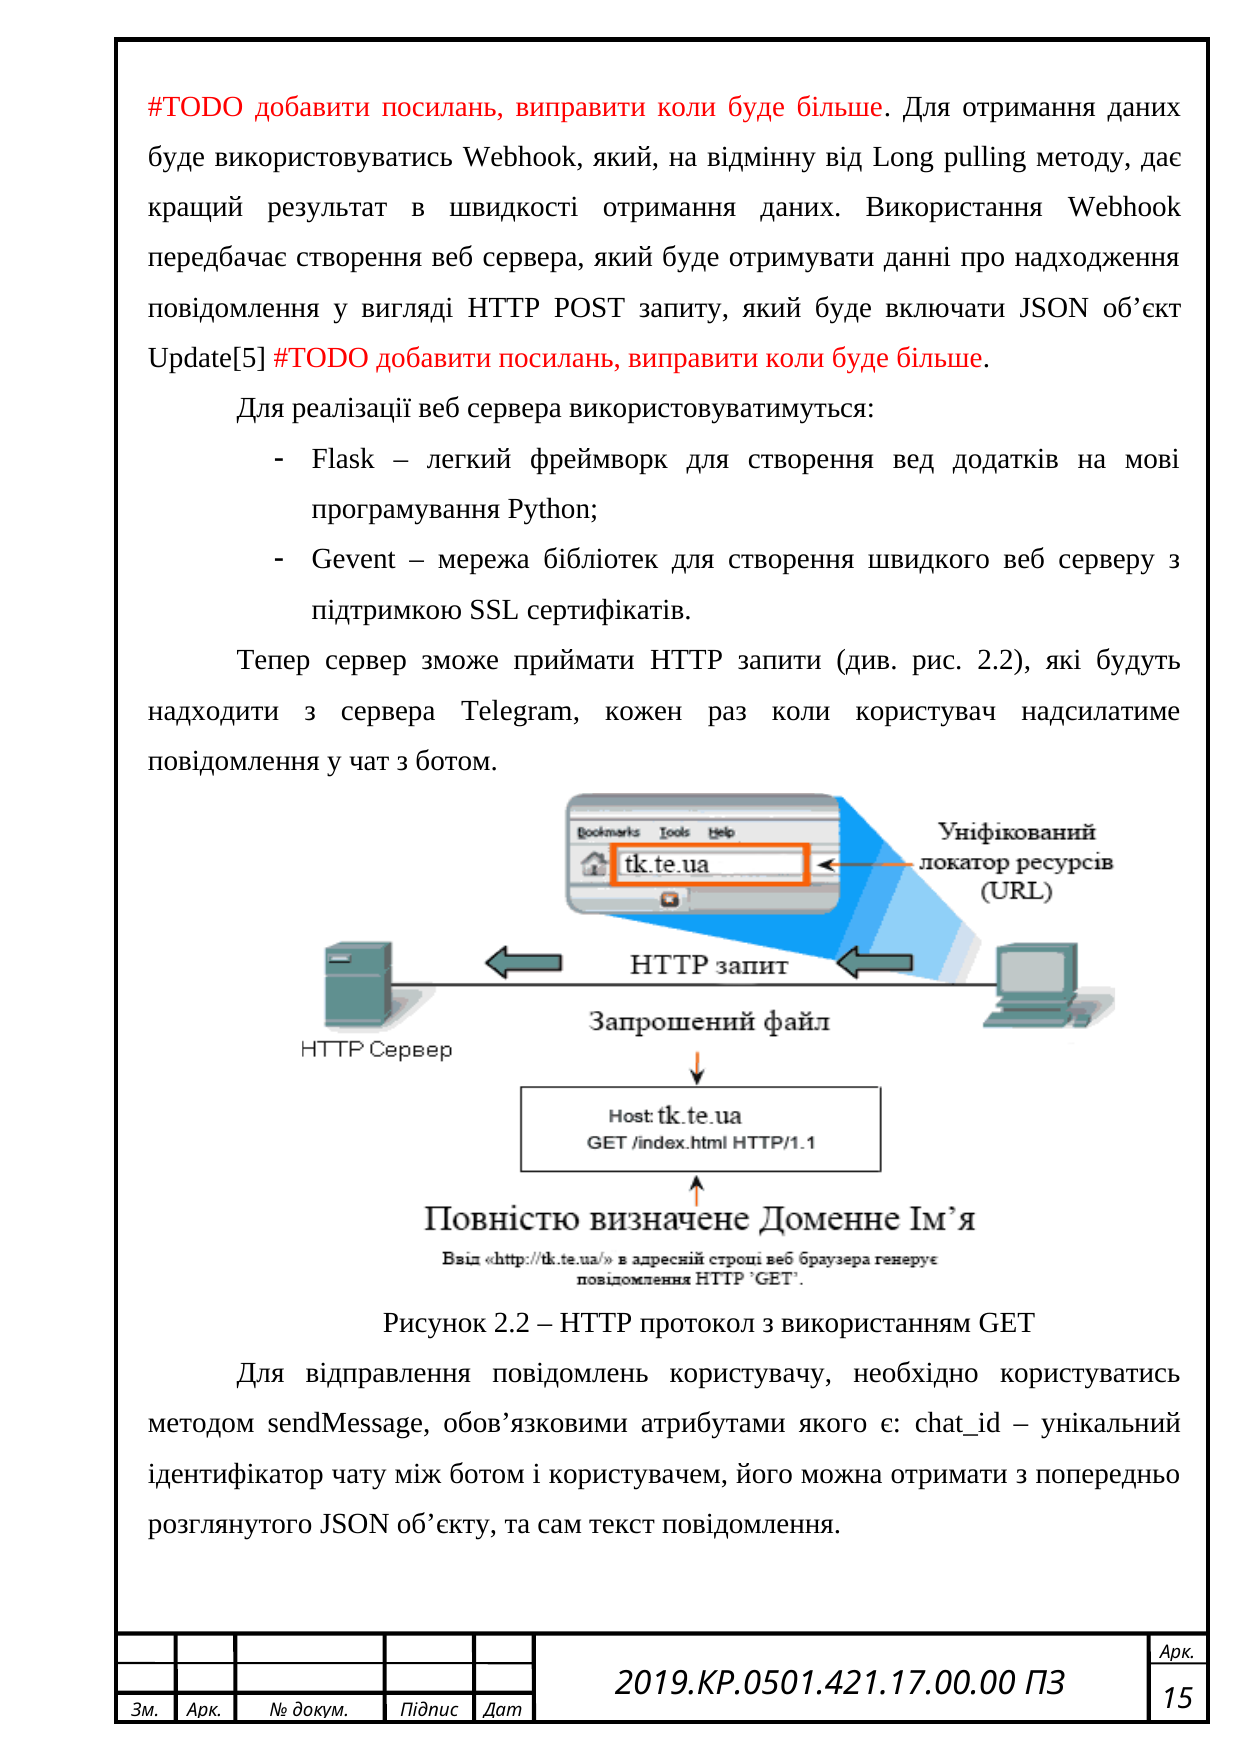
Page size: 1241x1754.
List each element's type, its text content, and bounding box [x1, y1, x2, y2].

text Для реалізації веб сервера використовуватимуться: [148, 391, 1181, 424]
list Flask – легкий фреймворк для створення вед додатків на мові програмування Python; [274, 441, 1181, 525]
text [148, 89, 1181, 374]
text Рисунок 2.2 – HTTP протокол з використанням GET [148, 1305, 1181, 1338]
picture [302, 793, 1116, 1288]
text Для відправлення повідомлень користувачу, необхідно користуватись методом sendMessage, обов’язковими атрибутами якого є: chat_id – унікальний ідентифікатор чату між ботом і користувачем, його можна отримати з попередньо розглянутого JSON об’єкту, та сам текст повідомлення. [148, 1355, 1181, 1539]
list Gevent – мережа бібліотек для створення швидкого веб серверу з підтримкою SSL сертифікатів. [274, 542, 1181, 626]
text Тепер сервер зможе приймати HTTP запити (див. рис. 2.2), які будуть надходити з сервера Telegram, кожен раз коли користувач надсилатиме повідомлення у чат з ботом. [148, 642, 1181, 776]
